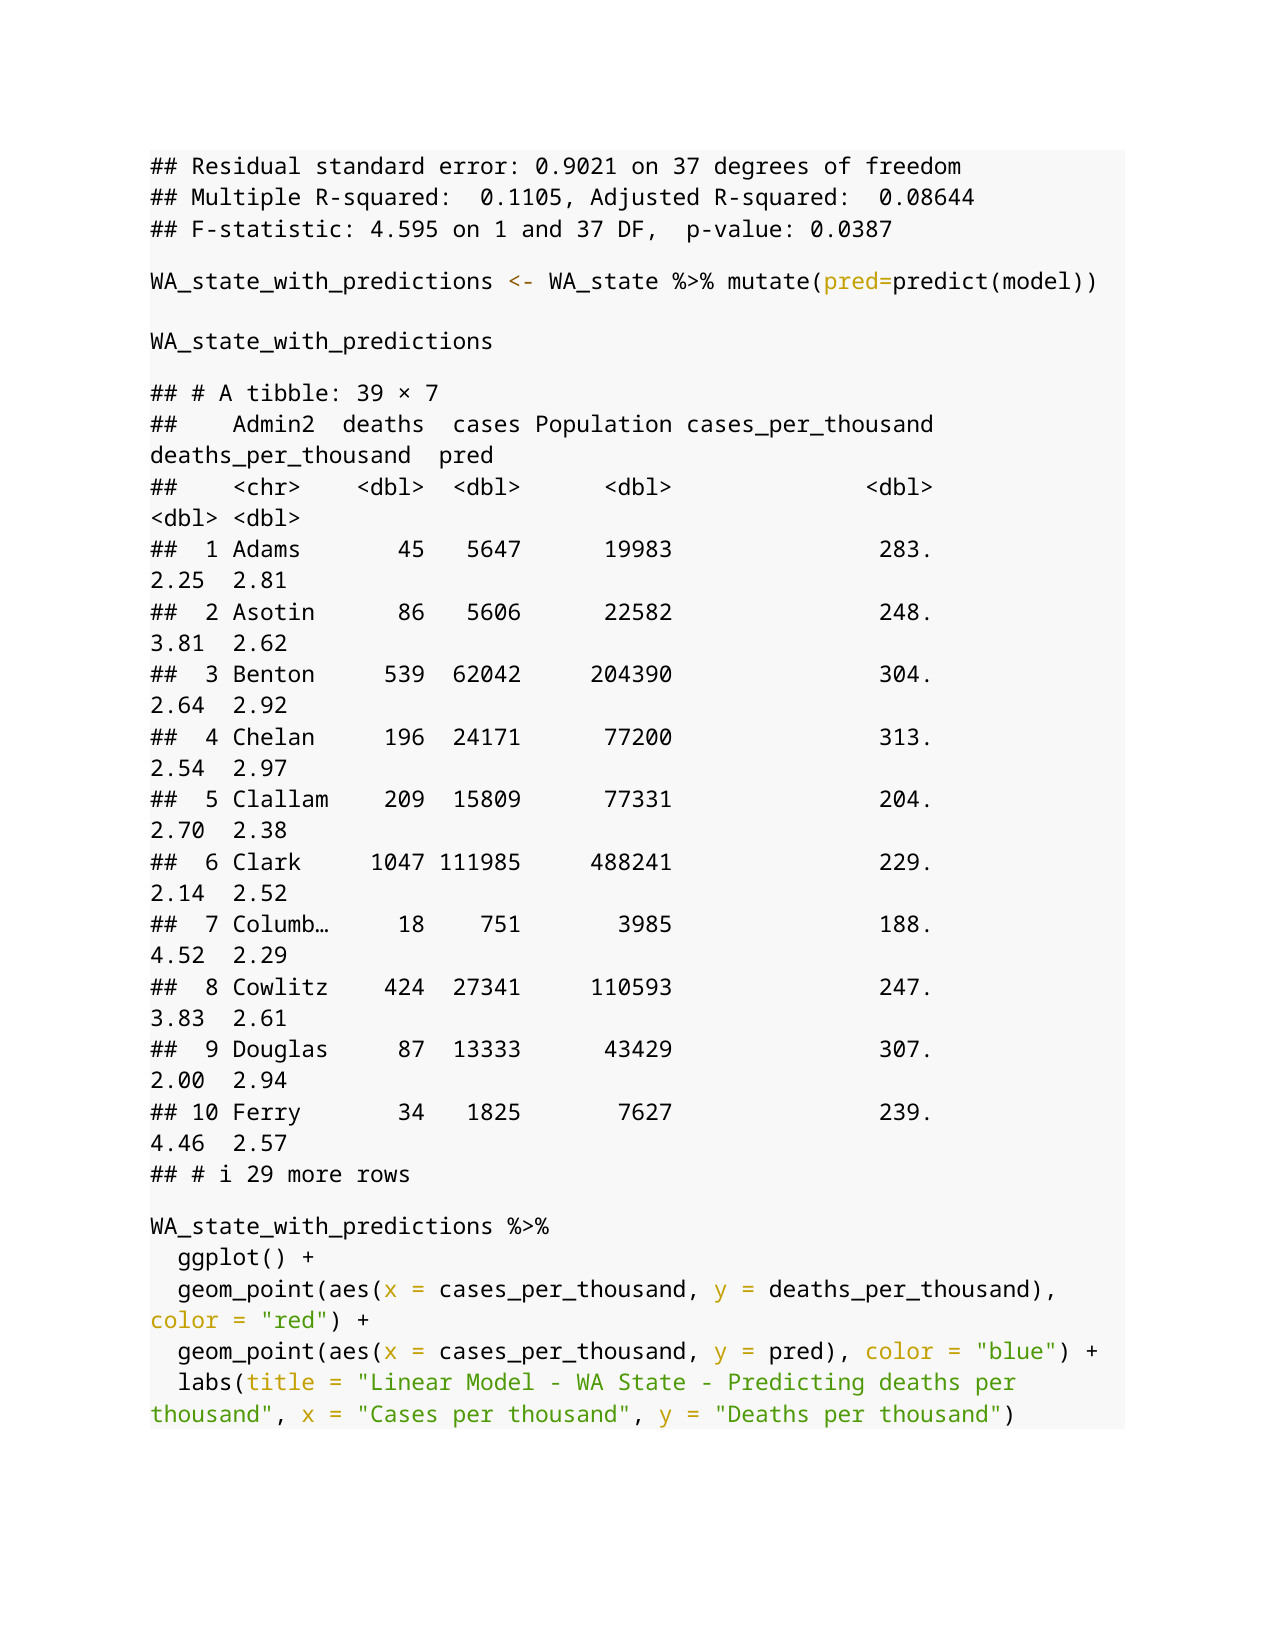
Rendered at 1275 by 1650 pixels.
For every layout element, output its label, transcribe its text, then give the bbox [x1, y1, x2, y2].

text WA_state_with_predictions <- WA_state %>% mutate(pred=predict(model)) WA_state_with_predictions [150, 264, 1125, 356]
text WA_state_with_predictions %>% ggplot() + geom_point(aes(x = cases_per_thousand, y = deaths_per_thousand), color = "red") + geom_point(aes(x = cases_per_thousand, y = pred), color = "blue") + labs(title = "Linear Model - WA State - Predicting deaths per thousand", x = "Cases per thousand", y = "Deaths per thousand") [150, 1210, 1125, 1429]
